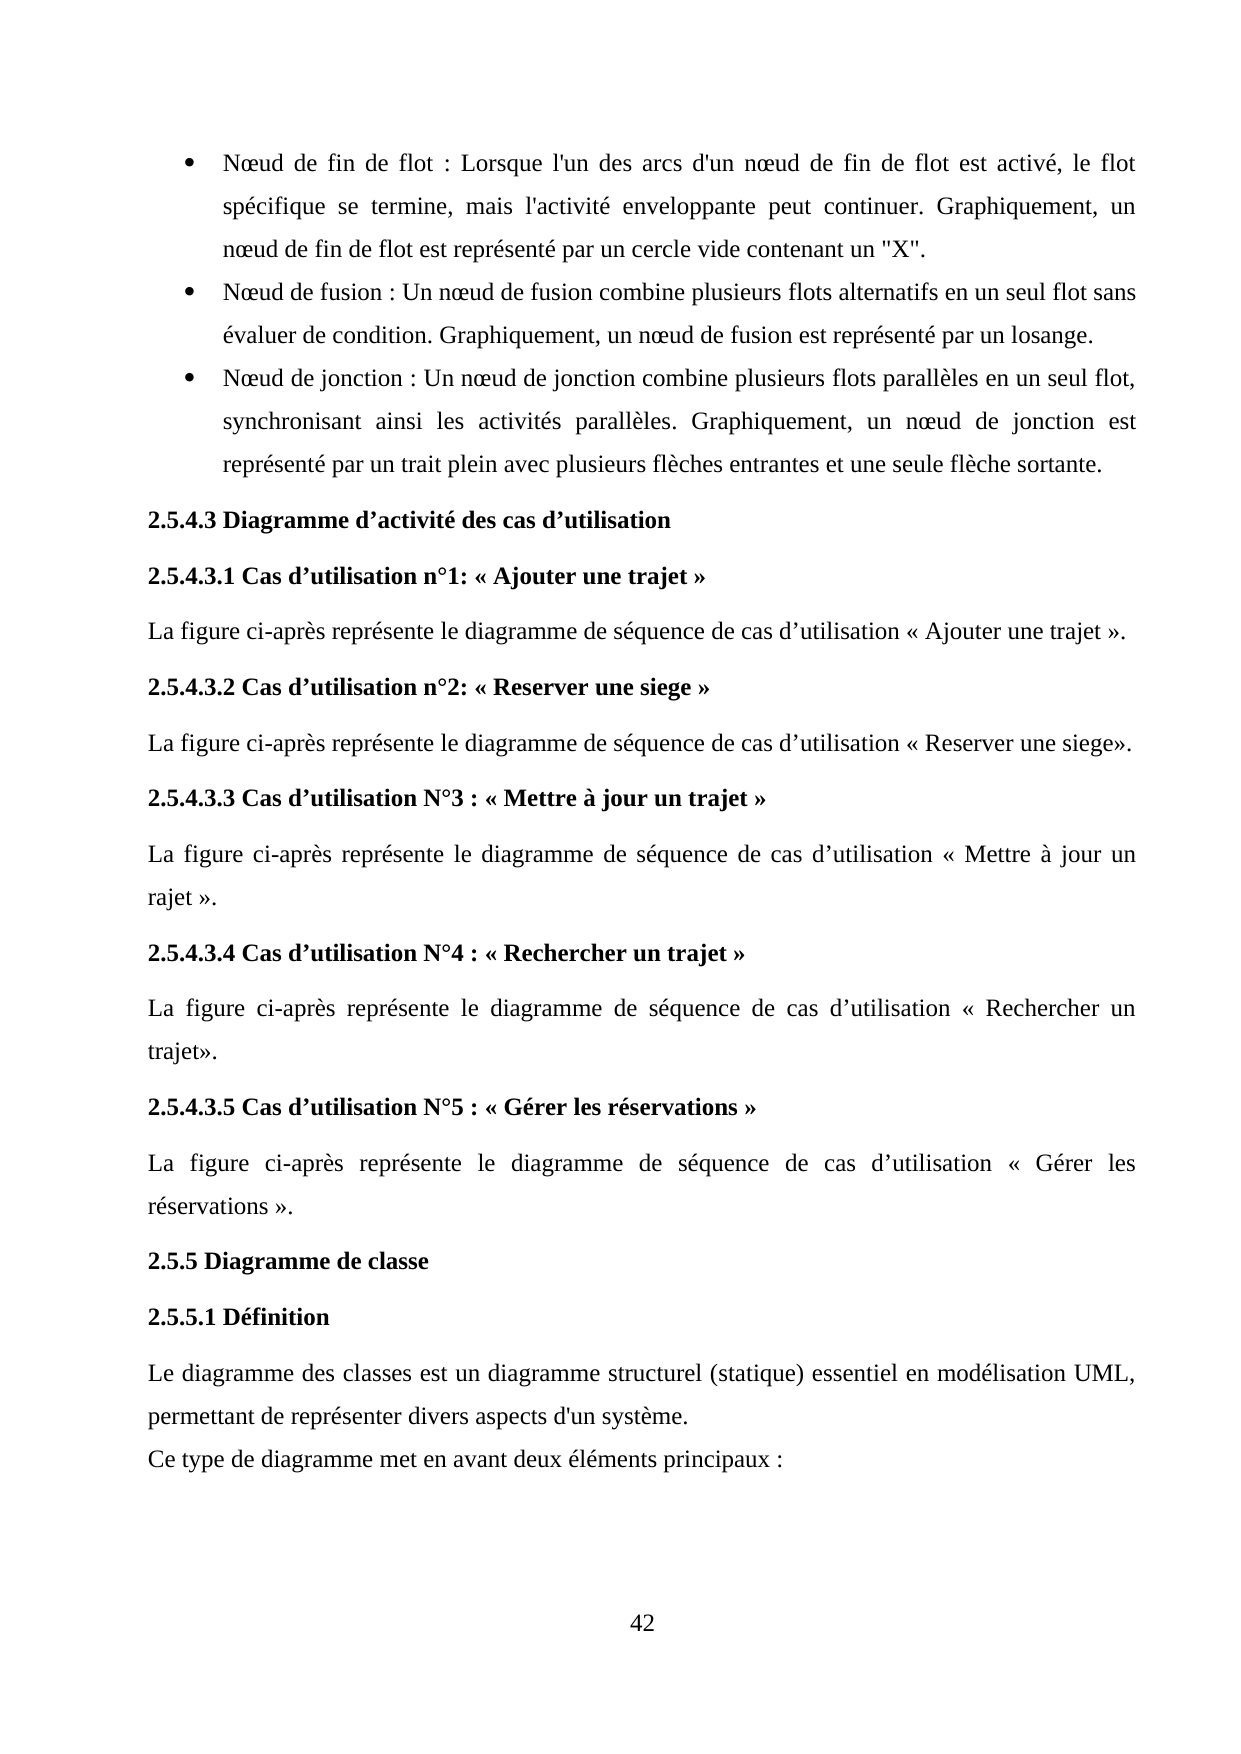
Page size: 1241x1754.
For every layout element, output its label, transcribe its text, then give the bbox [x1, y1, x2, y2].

text Diagramme de classe [148, 1246, 1137, 1275]
list Nœud de fusion : Un nœud de fusion combine plusieurs flots alternatifs en un seul flot sans évaluer de condition. Graphiquement, un nœud de fusion est représenté par un losange. [185, 277, 1137, 349]
text La figure ci-après représente le diagramme de séquence de cas d’utilisation « Mettre à jour un rajet ». [148, 839, 1137, 911]
text Diagramme d’activité des cas d’utilisation [148, 505, 1137, 534]
list Le diagramme des classes est un diagramme structurel (statique) essentiel en modélisation UML, permettant de représenter divers aspects d'un système. [148, 1358, 1137, 1429]
text Cas d’utilisation N°5 : « Gérer les réservations » [148, 1092, 1137, 1121]
text Cas d’utilisation N°3 : « Mettre à jour un trajet » [148, 783, 1137, 812]
text Cas d’utilisation n°2: « Reserver une siege » [148, 672, 1137, 701]
list Nœud de fin de flot : Lorsque l'un des arcs d'un nœud de fin de flot est activé, le flot spécifique se termine, mais l'activité enveloppante peut continuer. Graphiquement, un nœud de fin de flot est représenté par un cercle vide contenant un "X". [185, 148, 1137, 263]
text Ce type de diagramme met en avant deux éléments principaux : [148, 1444, 1137, 1473]
text La figure ci-après représente le diagramme de séquence de cas d’utilisation « Rechercher un trajet». [148, 993, 1137, 1065]
text Définition [148, 1302, 1137, 1331]
text Cas d’utilisation n°1: « Ajouter une trajet » [148, 561, 1137, 589]
text La figure ci-après représente le diagramme de séquence de cas d’utilisation « Ajouter une trajet ». [148, 616, 1137, 645]
text La figure ci-après représente le diagramme de séquence de cas d’utilisation « Reserver une siege». [148, 728, 1137, 756]
text Cas d’utilisation N°4 : « Rechercher un trajet » [148, 938, 1137, 966]
list La figure ci-après représente le diagramme de séquence de cas d’utilisation « Gérer les réservations ». [148, 1148, 1137, 1219]
list Nœud de jonction : Un nœud de jonction combine plusieurs flots parallèles en un seul flot, synchronisant ainsi les activités parallèles. Graphiquement, un nœud de jonction est représenté par un trait plein avec plusieurs flèches entrantes et une seule flèche sortante. [185, 363, 1137, 478]
